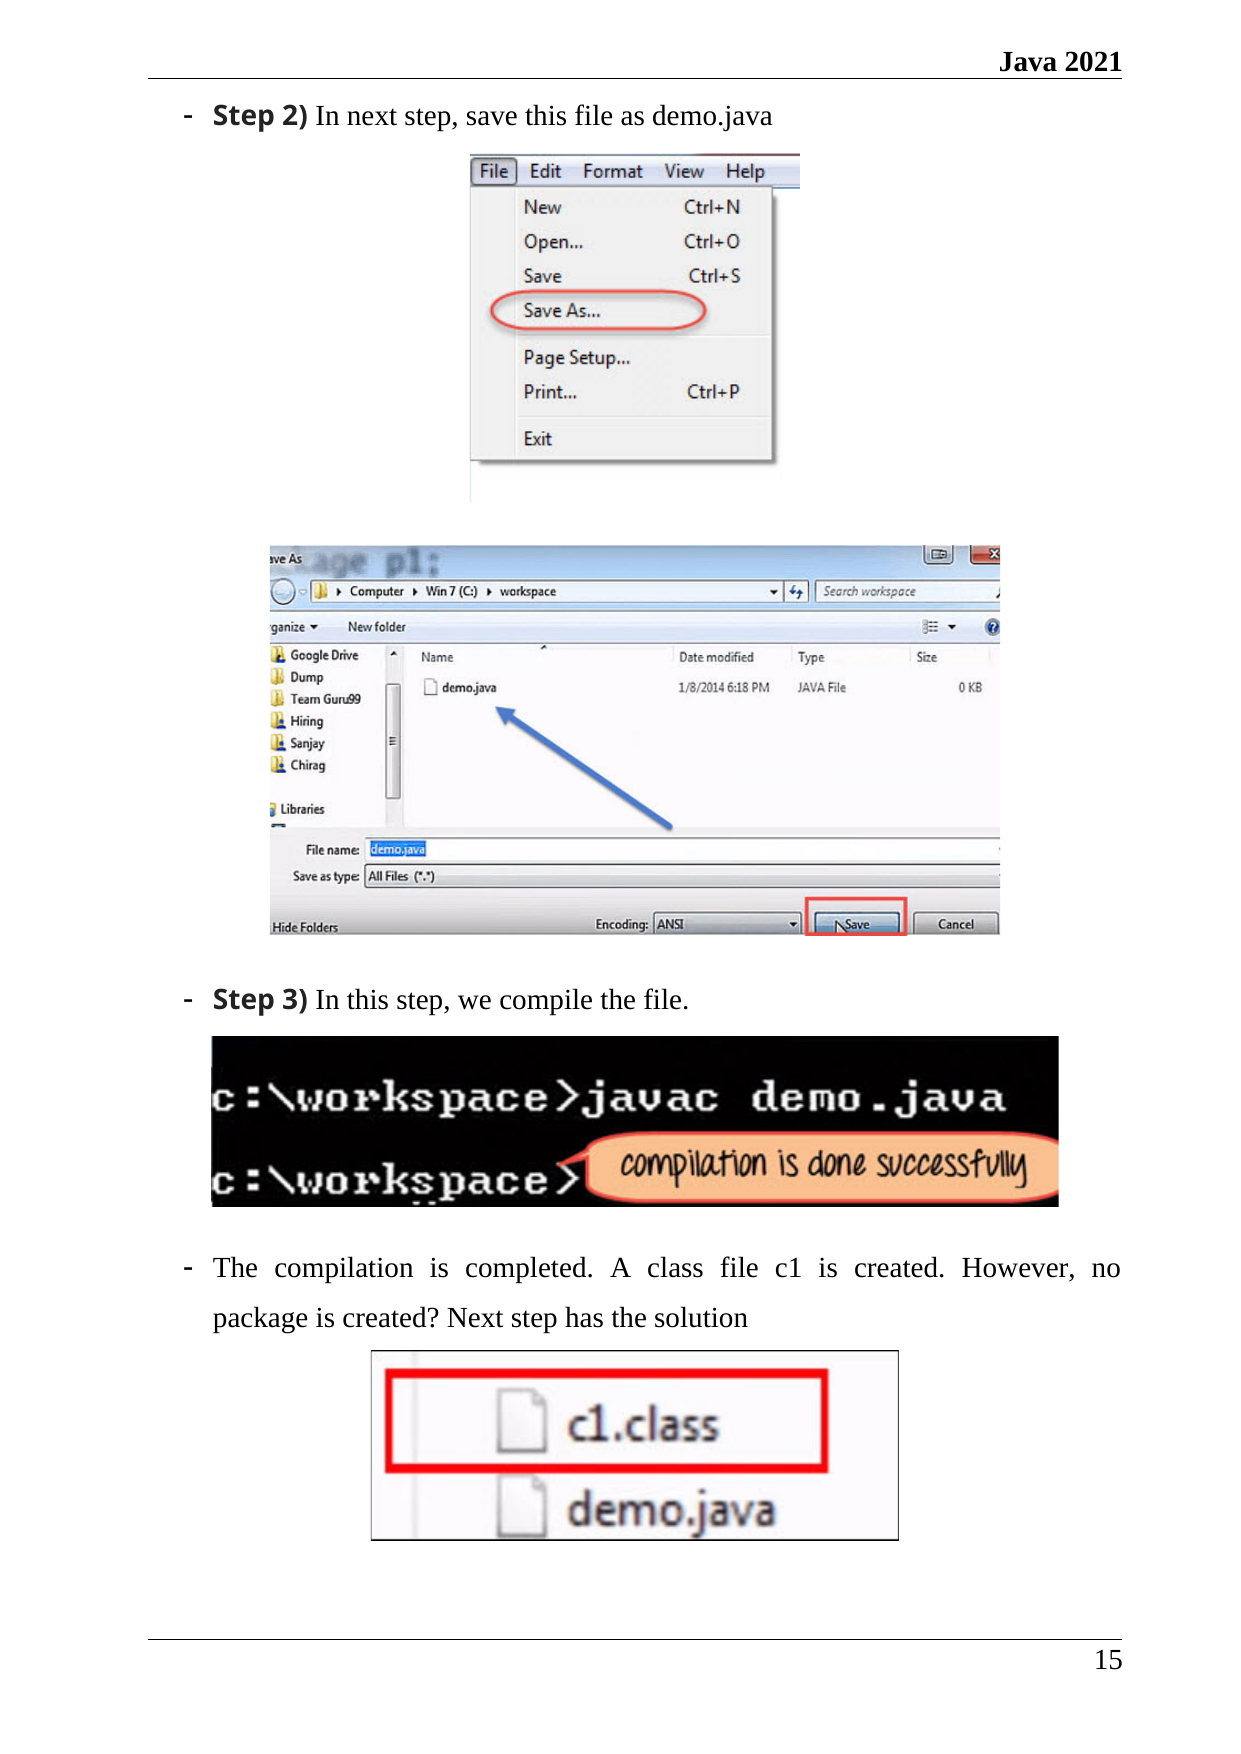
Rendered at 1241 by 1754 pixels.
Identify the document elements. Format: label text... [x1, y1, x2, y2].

subtitle Step 2) In next step, save this file as demo.java [183, 96, 1122, 134]
picture [469, 153, 800, 502]
picture [269, 545, 1001, 936]
picture [370, 1350, 899, 1541]
subtitle The compilation is completed. A class file c1 is created. However, no package is created? Next step has the solution [183, 1250, 1122, 1334]
picture [211, 1036, 1059, 1207]
subtitle Step 3) In this step, we compile the file. [183, 979, 1122, 1017]
